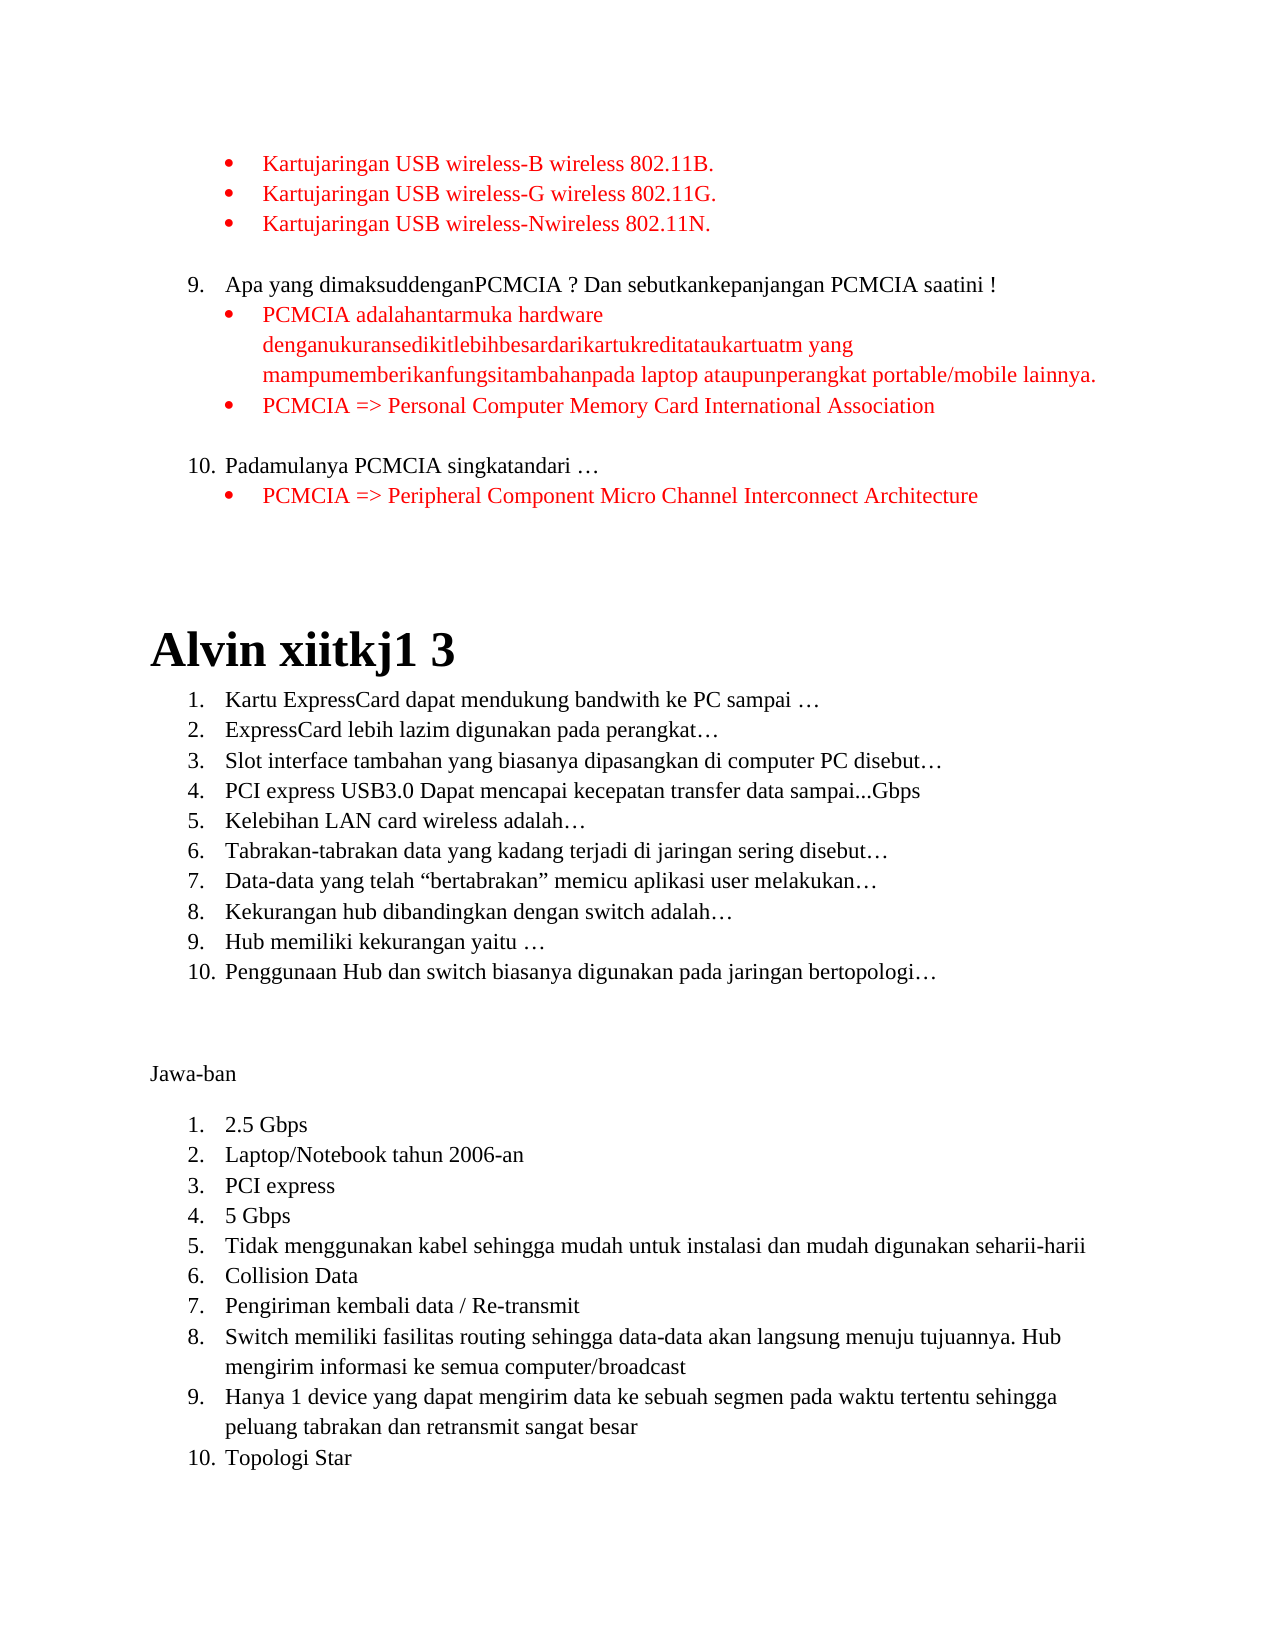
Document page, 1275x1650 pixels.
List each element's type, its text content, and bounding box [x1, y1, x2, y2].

list Tidak menggunakan kabel sehingga mudah untuk instalasi dan mudah digunakan seharii-harii [187, 1232, 1125, 1258]
list Hanya 1 device yang dapat mengirim data ke sebuah segmen pada waktu tertentu sehingga peluang tabrakan dan retransmit sangat besar [187, 1383, 1125, 1440]
list Kelebihan LAN card wireless adalah… [187, 807, 1125, 833]
list PCMCIA => Personal Computer Memory Card International Association [225, 392, 1125, 418]
list 2.5 Gbps [187, 1111, 1125, 1138]
list Slot interface tambahan yang biasanya dipasangkan di computer PC disebut… [187, 747, 1125, 773]
list PCI express [187, 1172, 1125, 1198]
list Kartu ExpressCard dapat mendukung bandwith ke PC sampai … [187, 686, 1125, 713]
list 5 Gbps [187, 1202, 1125, 1228]
text Jawa-ban [150, 1060, 1125, 1087]
list Tabrakan-tabrakan data yang kadang terjadi di jaringan sering disebut… [187, 837, 1125, 864]
list PCI express USB3.0 Dapat mencapai kecepatan transfer data sampai...Gbps [187, 777, 1125, 803]
list PCMCIA => Peripheral Component Micro Channel Interconnect Architecture [225, 482, 1125, 509]
list Kartujaringan USB wireless-Nwireless 802.11N. [225, 210, 1125, 237]
list ExpressCard lebih lazim digunakan pada perangkat… [187, 716, 1125, 743]
list Alvin xiitkj1 3 [150, 620, 1125, 678]
list Kartujaringan USB wireless-G wireless 802.11G. [225, 180, 1125, 207]
list Topologi Star [187, 1443, 1125, 1470]
list PCMCIA adalahantarmuka hardware denganukuransedikitlebihbesardarikartukreditataukartuatm yang mampumemberikanfungsitambahanpada laptop ataupunperangkat portable/mobile lainnya. [225, 301, 1125, 388]
list Penggunaan Hub dan switch biasanya digunakan pada jaringan bertopologi… [187, 958, 1125, 984]
list Data-data yang telah “bertabrakan” memicu aplikasi user melakukan… [187, 867, 1125, 894]
list Kartujaringan USB wireless-B wireless 802.11B. [225, 150, 1125, 176]
list Pengiriman kembali data / Re-transmit [187, 1292, 1125, 1319]
list Apa yang dimaksuddenganPCMCIA ? Dan sebutkankepanjangan PCMCIA saatini ! [187, 271, 1125, 297]
list Hub memiliki kekurangan yaitu … [187, 928, 1125, 954]
list Collision Data [187, 1262, 1125, 1289]
list Switch memiliki fasilitas routing sehingga data-data akan langsung menuju tujuannya. Hub mengirim informasi ke semua computer/broadcast [187, 1323, 1125, 1379]
list Kekurangan hub dibandingkan dengan switch adalah… [187, 898, 1125, 924]
list Laptop/Notebook tahun 2006-an [187, 1141, 1125, 1168]
list Padamulanya PCMCIA singkatandari … [187, 452, 1125, 478]
